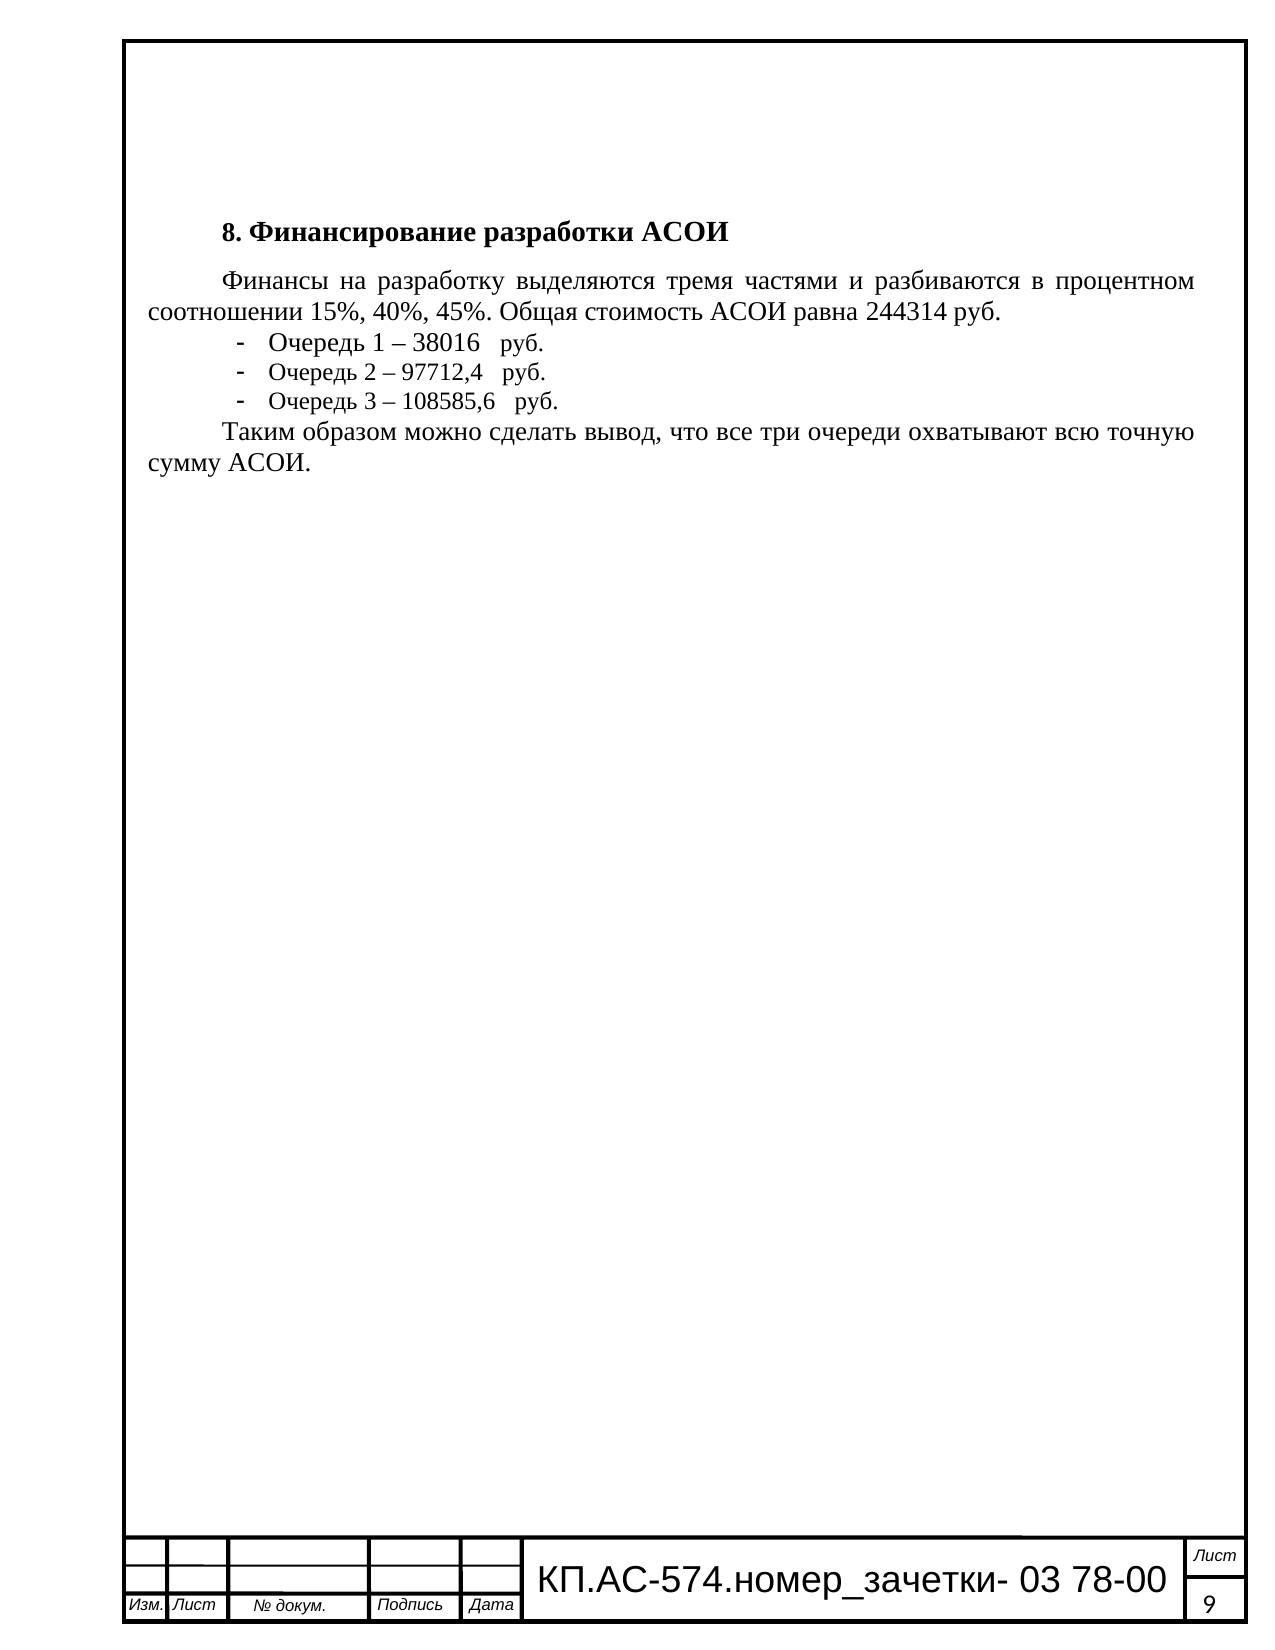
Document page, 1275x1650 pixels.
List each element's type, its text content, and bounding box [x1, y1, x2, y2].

text Финансы на разработку выделяются тремя частями и разбиваются в процентном соотношении 15%, 40%, 45%. Общая стоимость АСОИ равна 244314 руб. [148, 264, 1196, 326]
list Очередь 2 – 97712,4 руб. [148, 357, 1196, 386]
list Очередь 3 – 108585,6 руб. [148, 386, 1196, 415]
list Очередь 1 – 38016 руб. [148, 326, 1196, 357]
text 8. Финансирование разработки АСОИ [148, 214, 1196, 247]
text Таким образом можно сделать вывод, что все три очереди охватывают всю точную сумму АСОИ. [148, 415, 1196, 477]
